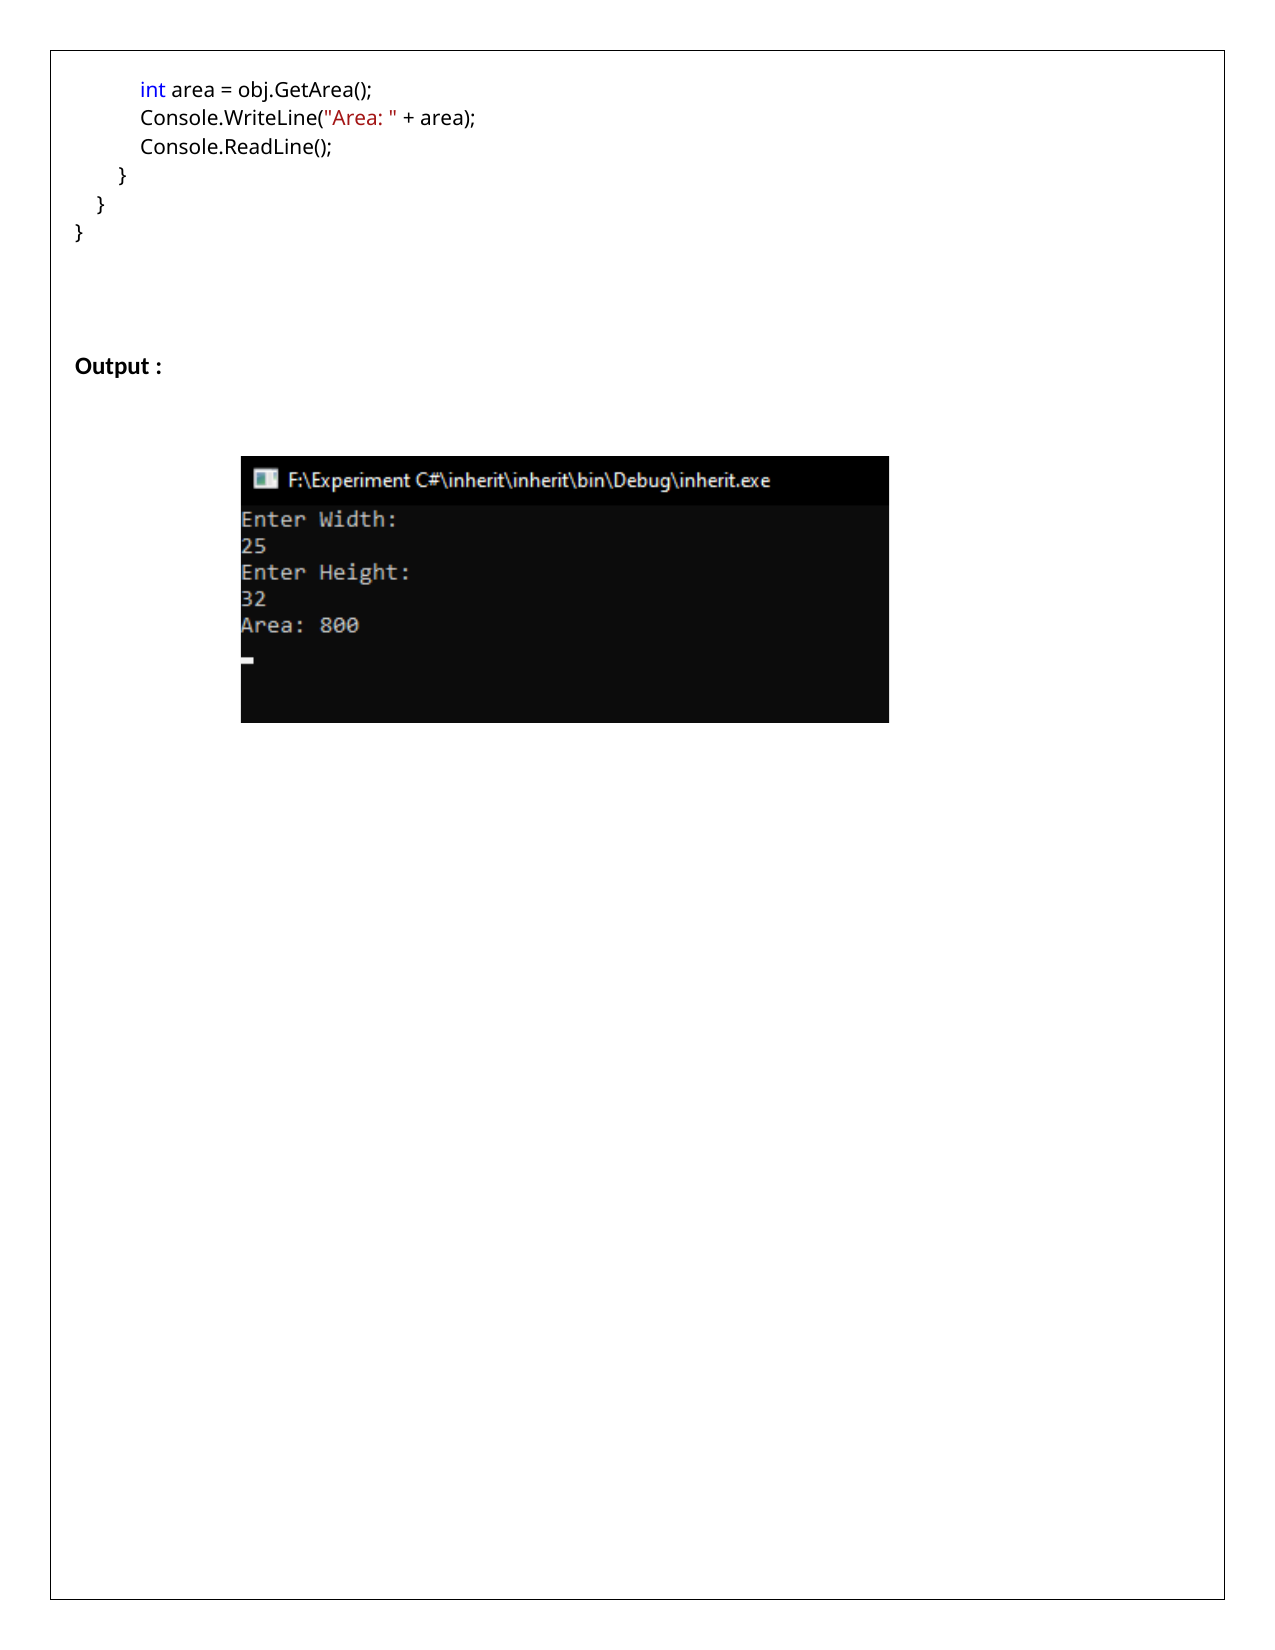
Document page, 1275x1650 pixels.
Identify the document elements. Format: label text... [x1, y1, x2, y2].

text Console.ReadLine(); [75, 132, 1200, 160]
text } [75, 160, 1200, 189]
text Console.WriteLine("Area: " + area); [75, 103, 1200, 132]
text int area = obj.GetArea(); [75, 75, 1200, 103]
text Output : [75, 350, 1200, 381]
picture [239, 456, 889, 722]
text } [75, 189, 1200, 217]
text } [75, 217, 1200, 246]
